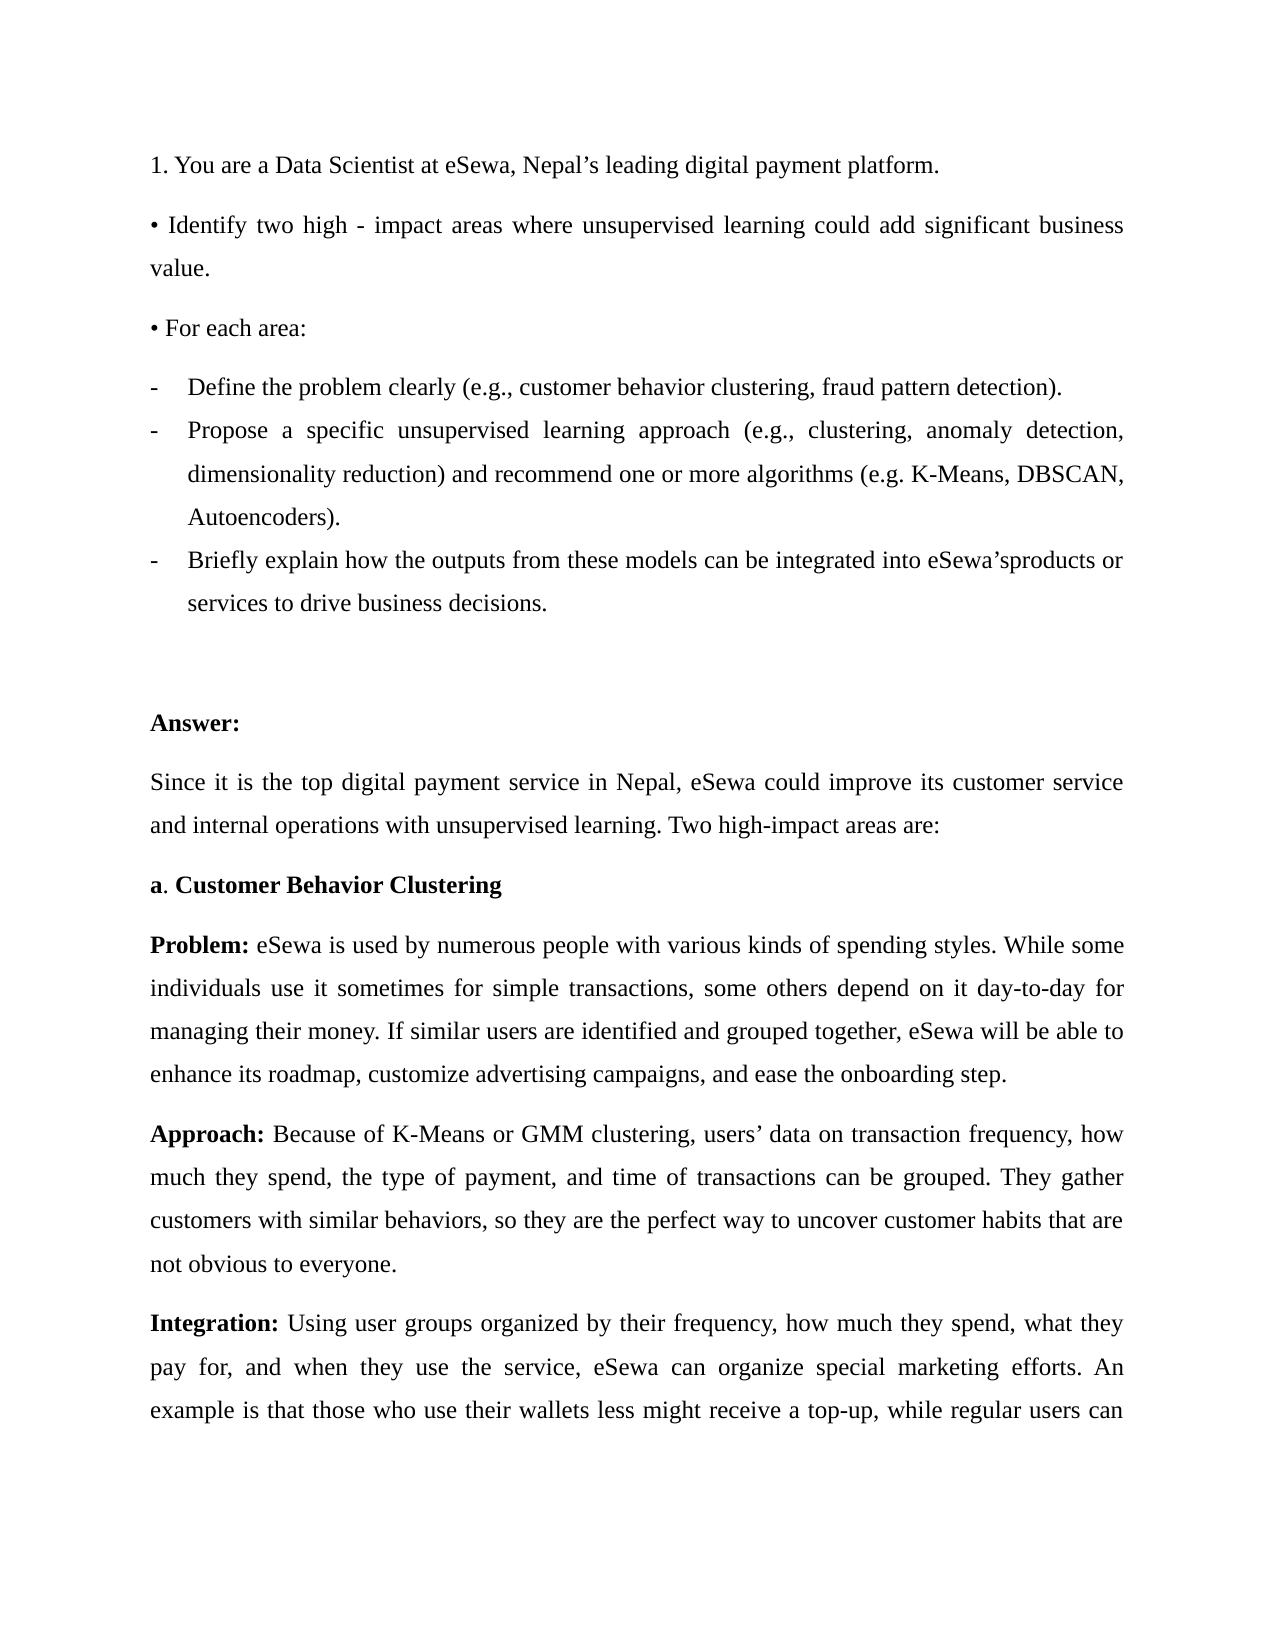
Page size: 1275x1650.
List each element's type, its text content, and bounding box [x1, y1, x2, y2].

text • For each area: [150, 313, 1125, 341]
text Answer: [150, 708, 1125, 736]
text 1. You are a Data Scientist at eSewa, Nepal’s leading digital payment platform. [150, 150, 1125, 179]
list Propose a specific unsupervised learning approach (e.g., clustering, anomaly detection, dimensionality reduction) and recommend one or more algorithms (e.g. K-Means, DBSCAN, Autoencoders). [150, 416, 1125, 531]
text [150, 1308, 1125, 1423]
text Approach: Because of K-Means or GMM clustering, users’ data on transaction frequency, how much they spend, the type of payment, and time of transactions can be grouped. They gather customers with similar behaviors, so they are the perfect way to uncover customer habits that are not obvious to everyone. [150, 1119, 1125, 1277]
list Define the problem clearly (e.g., customer behavior clustering, fraud pattern detection). [150, 372, 1125, 401]
list Briefly explain how the outputs from these models can be integrated into eSewa’sproducts or services to drive business decisions. [150, 545, 1125, 617]
text a. Customer Behavior Clustering [150, 870, 1125, 899]
text Since it is the top digital payment service in Nepal, eSewa could improve its customer service and internal operations with unsupervised learning. Two high-impact areas are: [150, 767, 1125, 839]
text Problem: eSewa is used by numerous people with various kinds of spending styles. While some individuals use it sometimes for simple transactions, some others depend on it day-to-day for managing their money. If similar users are identified and grouped together, eSewa will be able to enhance its roadmap, customize advertising campaigns, and ease the onboarding step. [150, 930, 1125, 1088]
text • Identify two high - impact areas where unsupervised learning could add significant business value. [150, 210, 1125, 282]
